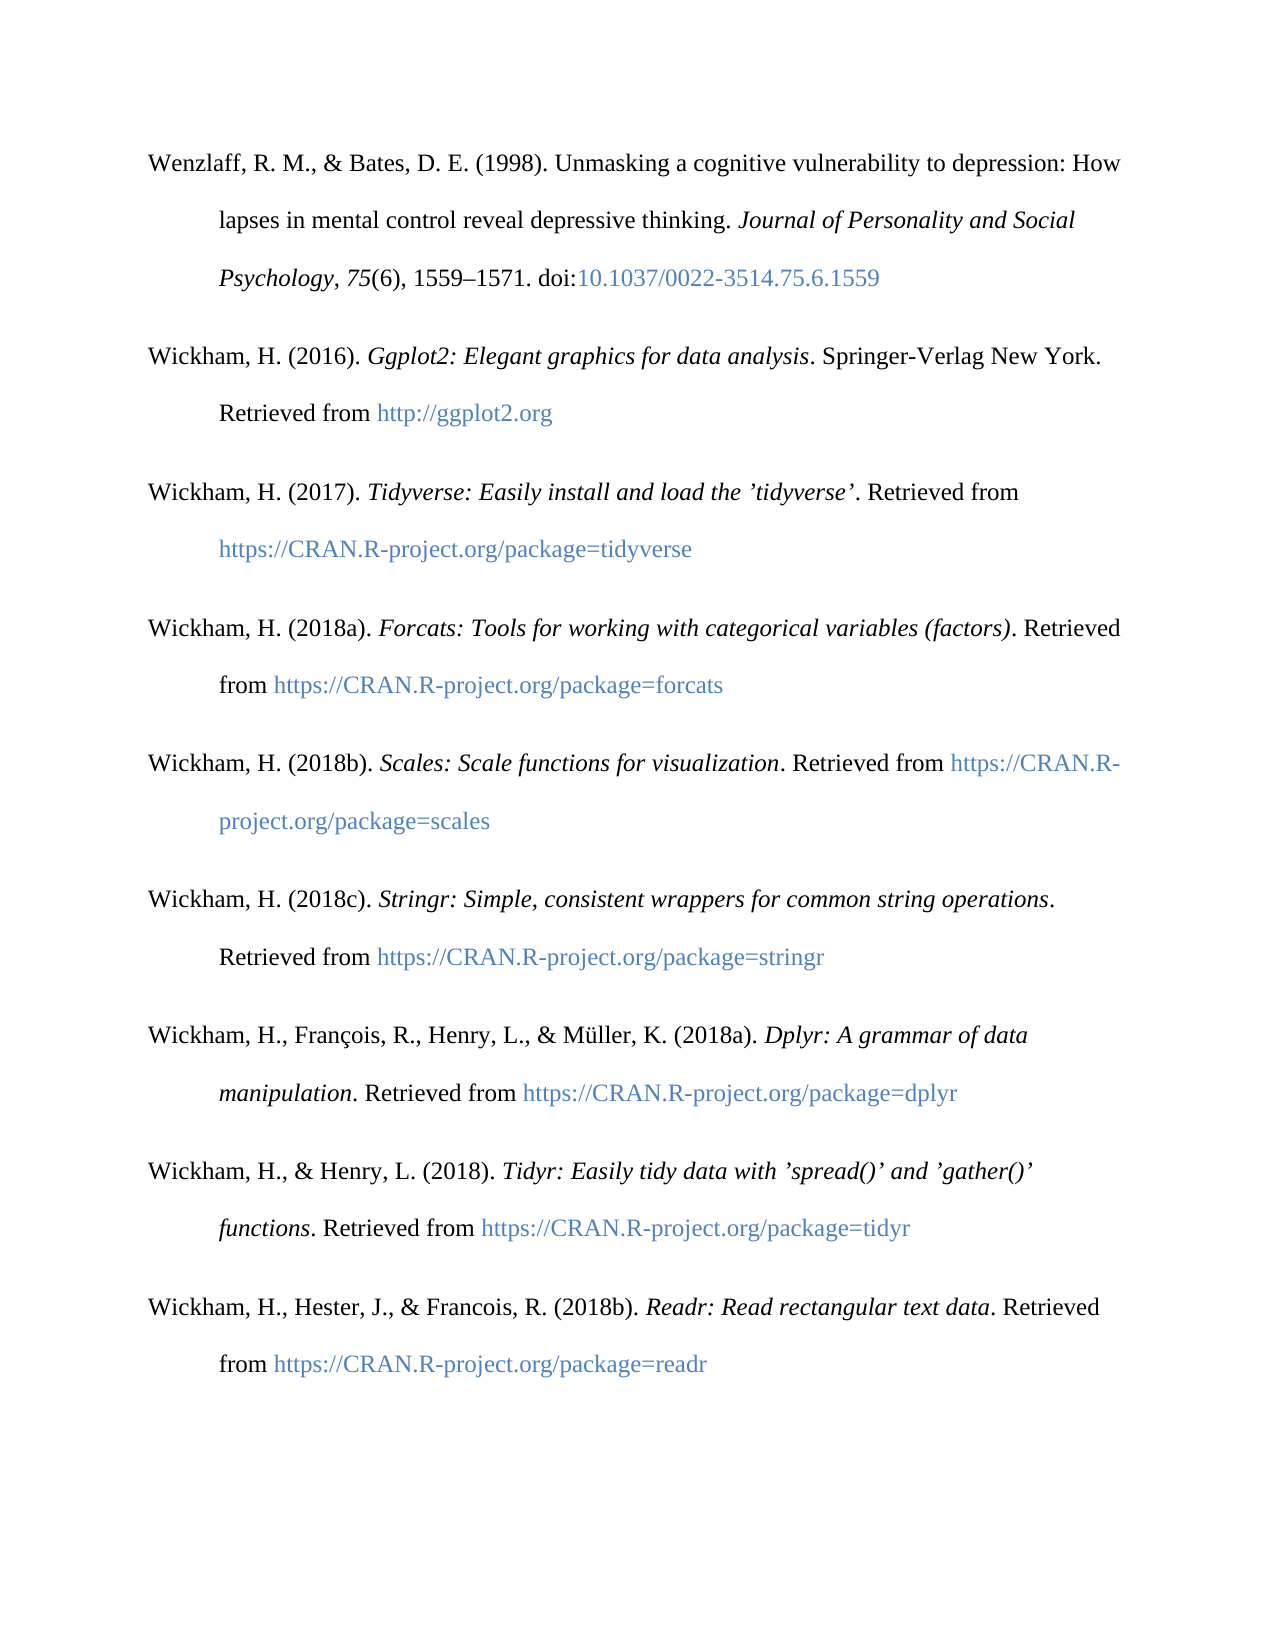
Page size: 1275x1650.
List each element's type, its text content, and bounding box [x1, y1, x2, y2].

text Wickham, H. (2018a). Forcats: Tools for working with categorical variables (factors). Retrieved from https://CRAN.R-project.org/package=forcats [148, 613, 1127, 699]
text Wickham, H., François, R., Henry, L., & Müller, K. (2018a). Dplyr: A grammar of data manipulation. Retrieved from https://CRAN.R-project.org/package=dplyr [148, 1020, 1127, 1106]
text Wickham, H. (2016). Ggplot2: Elegant graphics for data analysis. Springer-Verlag New York. Retrieved from http://ggplot2.org [148, 341, 1127, 427]
text Wickham, H. (2018b). Scales: Scale functions for visualization. Retrieved from https://CRAN.R-project.org/package=scales [148, 748, 1127, 835]
text Wickham, H. (2018c). Stringr: Simple, consistent wrappers for common string operations. Retrieved from https://CRAN.R-project.org/package=stringr [148, 884, 1127, 971]
text Wickham, H., Hester, J., & Francois, R. (2018b). Readr: Read rectangular text data. Retrieved from https://CRAN.R-project.org/package=readr [148, 1292, 1127, 1378]
text Wickham, H. (2017). Tidyverse: Easily install and load the ’tidyverse’. Retrieved from https://CRAN.R-project.org/package=tidyverse [148, 477, 1127, 563]
text Wenzlaff, R. M., & Bates, D. E. (1998). Unmasking a cognitive vulnerability to depression: How lapses in mental control reveal depressive thinking. Journal of Personality and Social Psychology, 75(6), 1559–1571. doi:10.1037/0022-3514.75.6.1559 [148, 148, 1127, 291]
text Wickham, H., & Henry, L. (2018). Tidyr: Easily tidy data with ’spread()’ and ’gather()’ functions. Retrieved from https://CRAN.R-project.org/package=tidyr [148, 1156, 1127, 1242]
